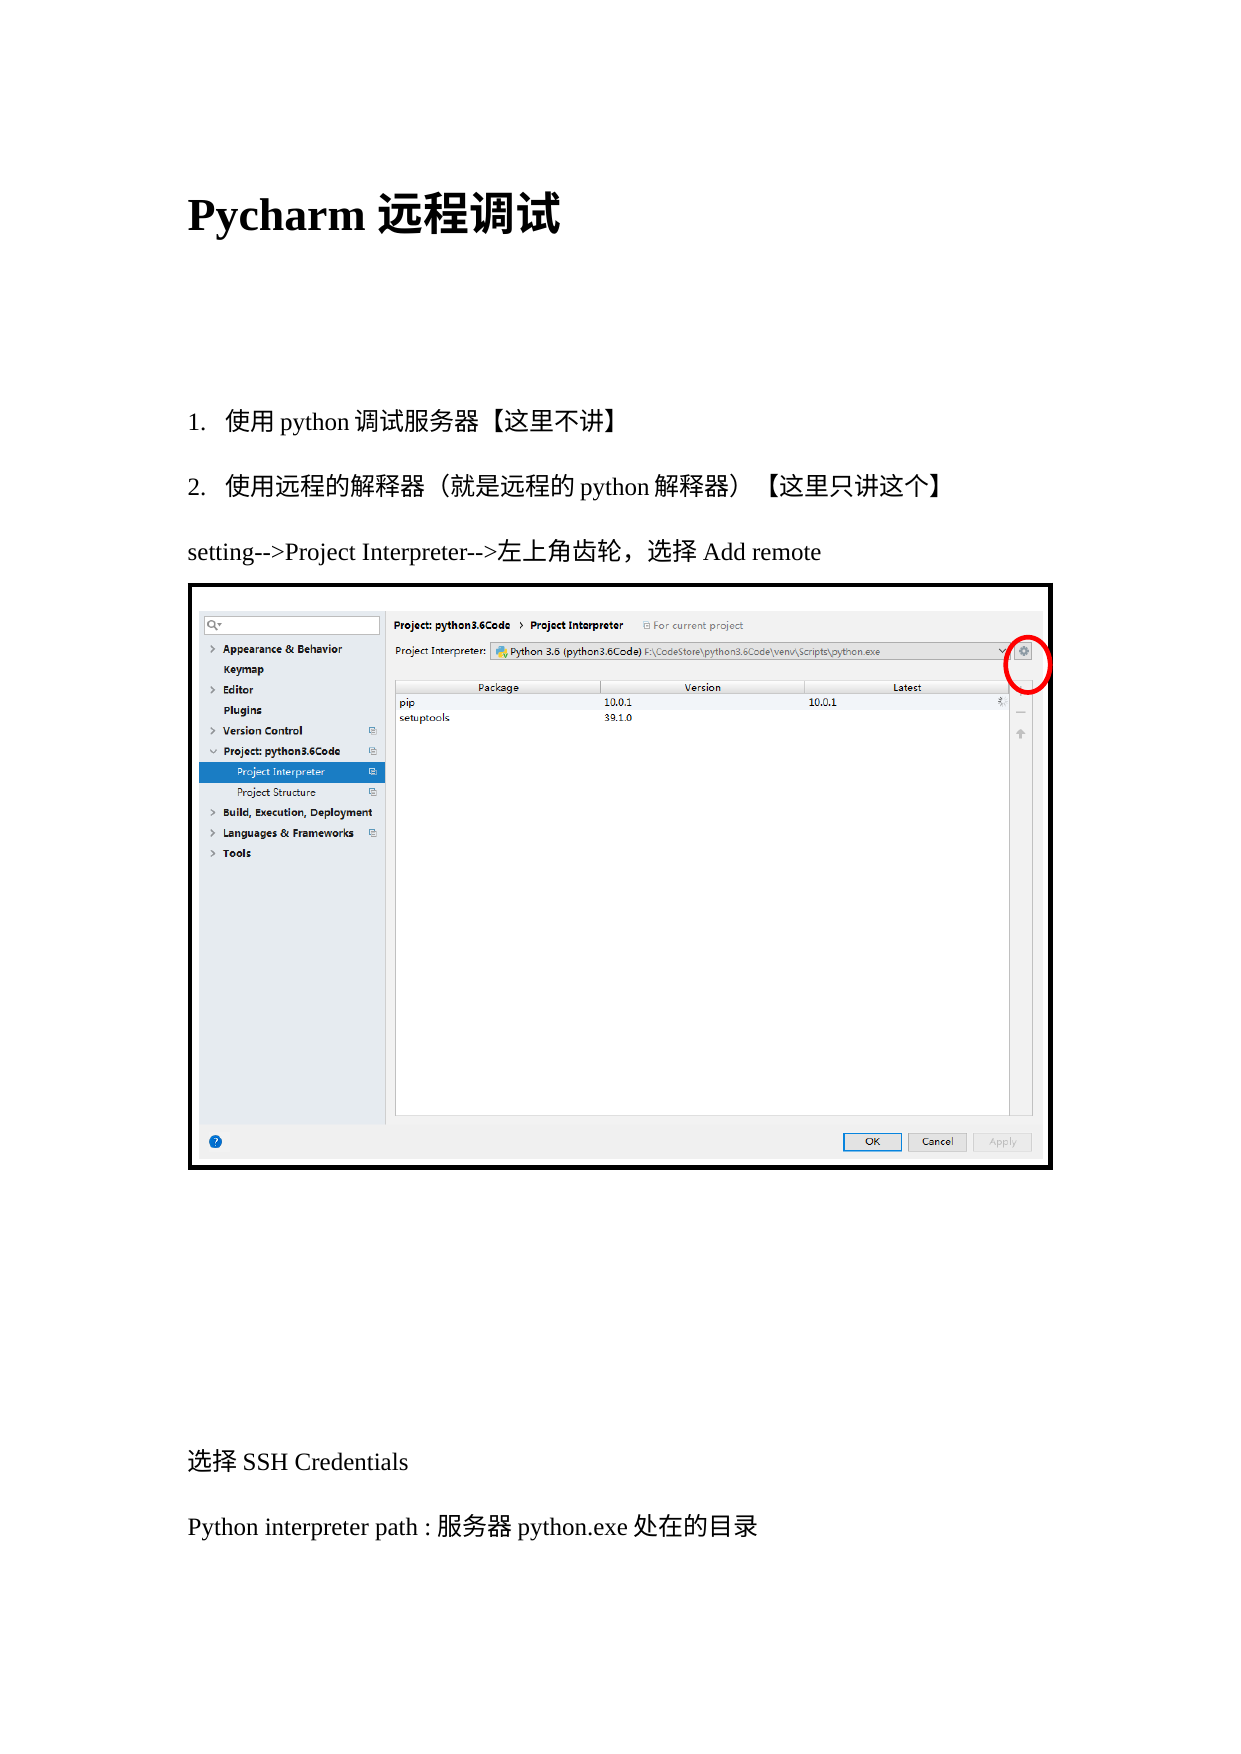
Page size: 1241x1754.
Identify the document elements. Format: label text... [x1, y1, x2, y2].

text 选择SSH Credentials [187, 1427, 1053, 1492]
list 使用python调试服务器【这里不讲】 [187, 387, 1053, 452]
subtitle Pycharm 远程调试 [187, 162, 1053, 259]
list 使用远程的解释器（就是远程的python解释器）【这里只讲这个】 [187, 452, 1053, 517]
text Python interpreter path : 服务器python.exe处在的目录 [187, 1492, 1053, 1557]
text setting-->Project Interpreter-->左上角齿轮，选择Add remote [187, 517, 1053, 582]
